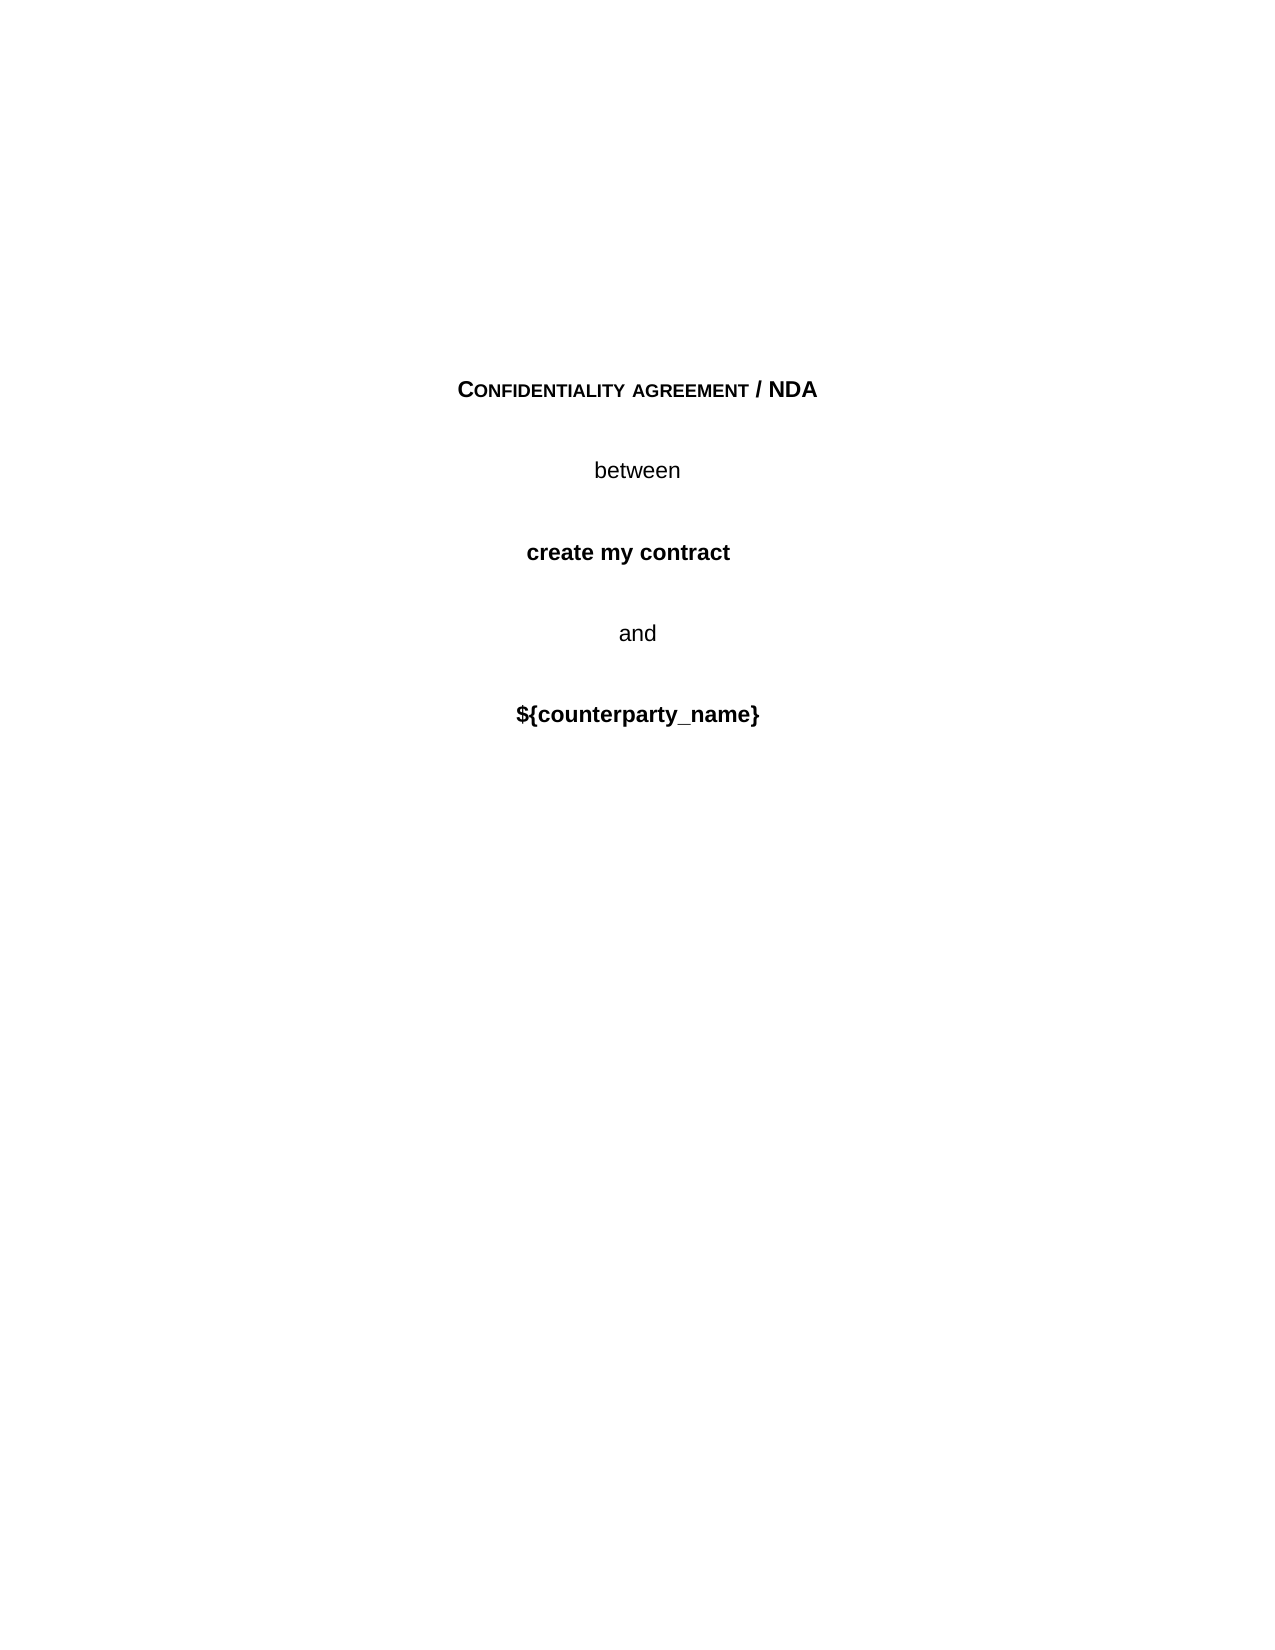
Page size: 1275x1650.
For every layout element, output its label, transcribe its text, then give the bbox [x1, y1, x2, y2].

title Confidentiality agreement / NDA [150, 371, 1125, 402]
text create my contract [150, 534, 1125, 565]
text ${counterparty_name} [150, 696, 1125, 727]
text between [150, 452, 1125, 484]
text and [150, 615, 1125, 646]
